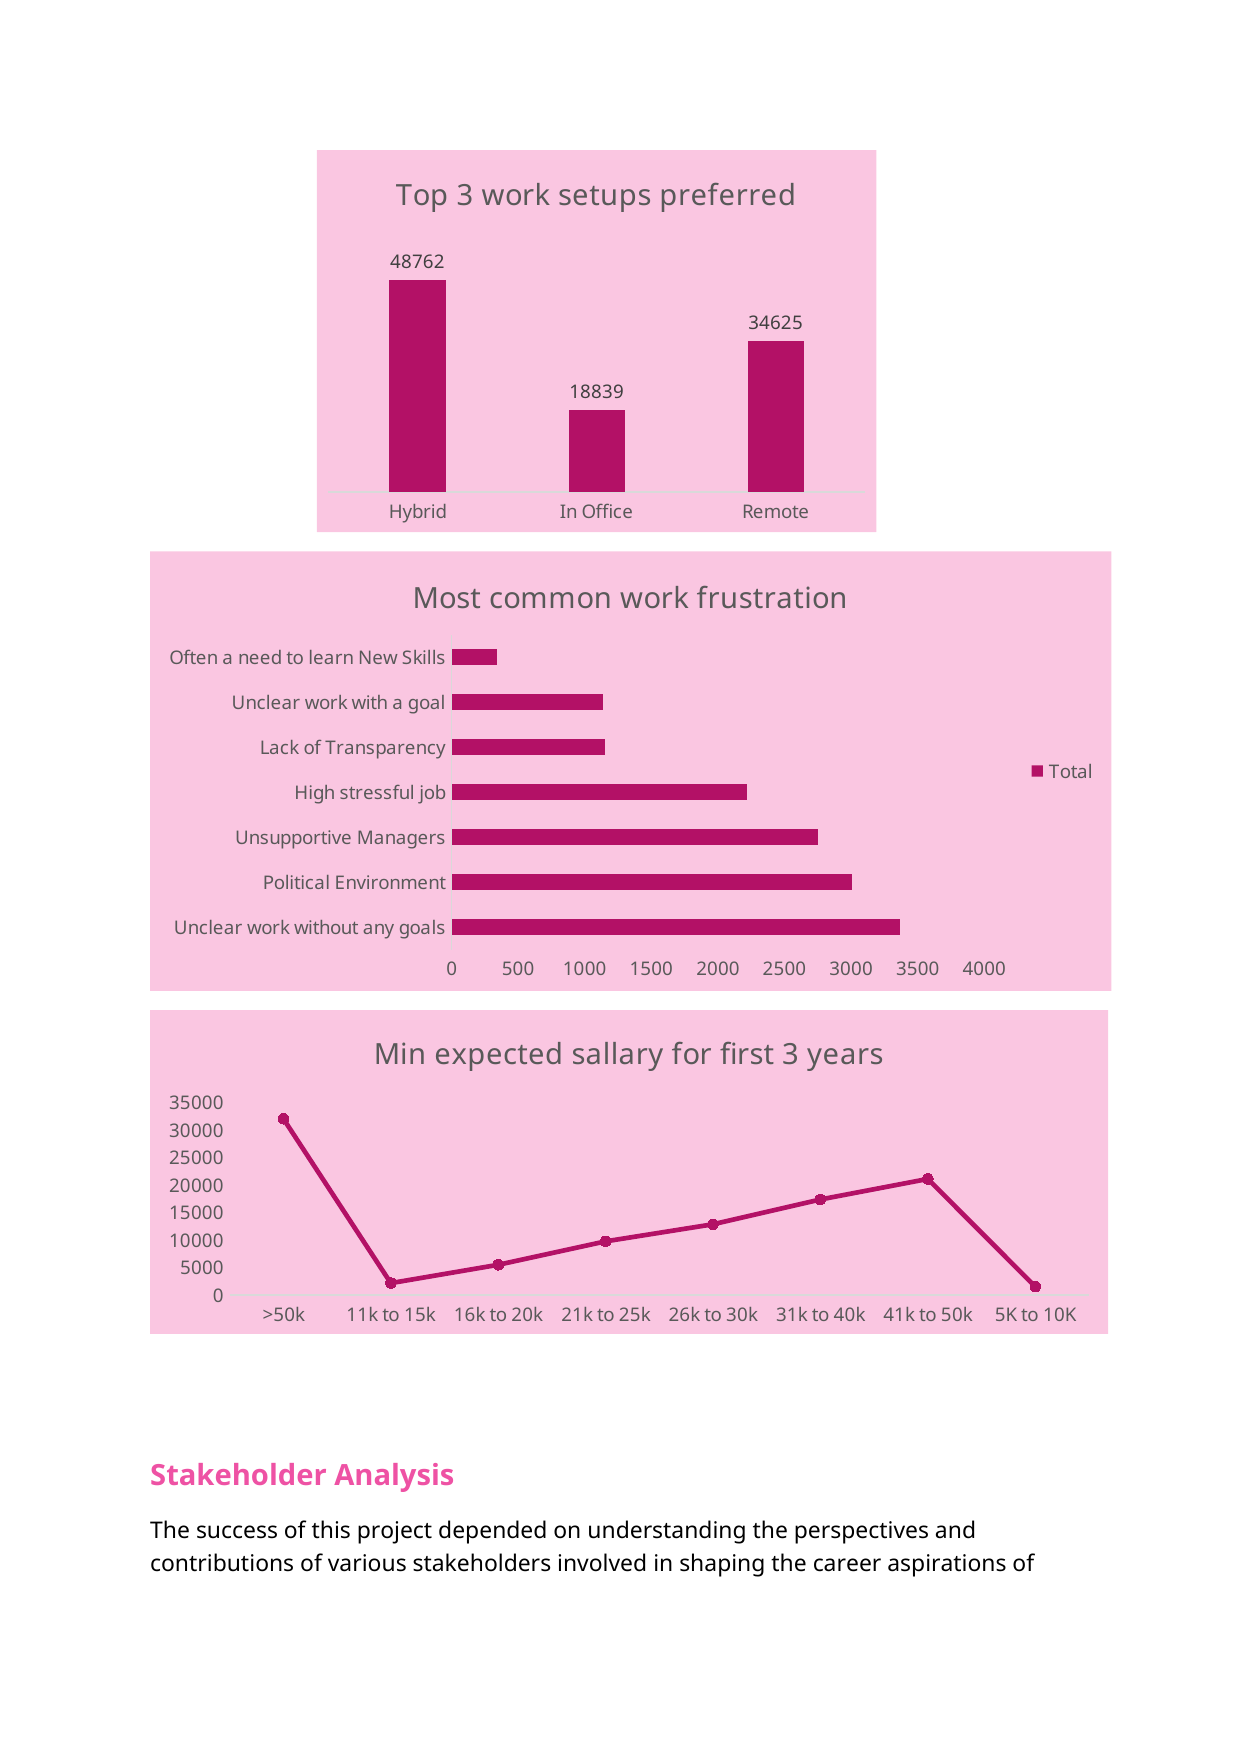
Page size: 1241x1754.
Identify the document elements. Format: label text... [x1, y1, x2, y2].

text Stakeholder Analysis [150, 1454, 1090, 1494]
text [150, 1513, 1090, 1578]
